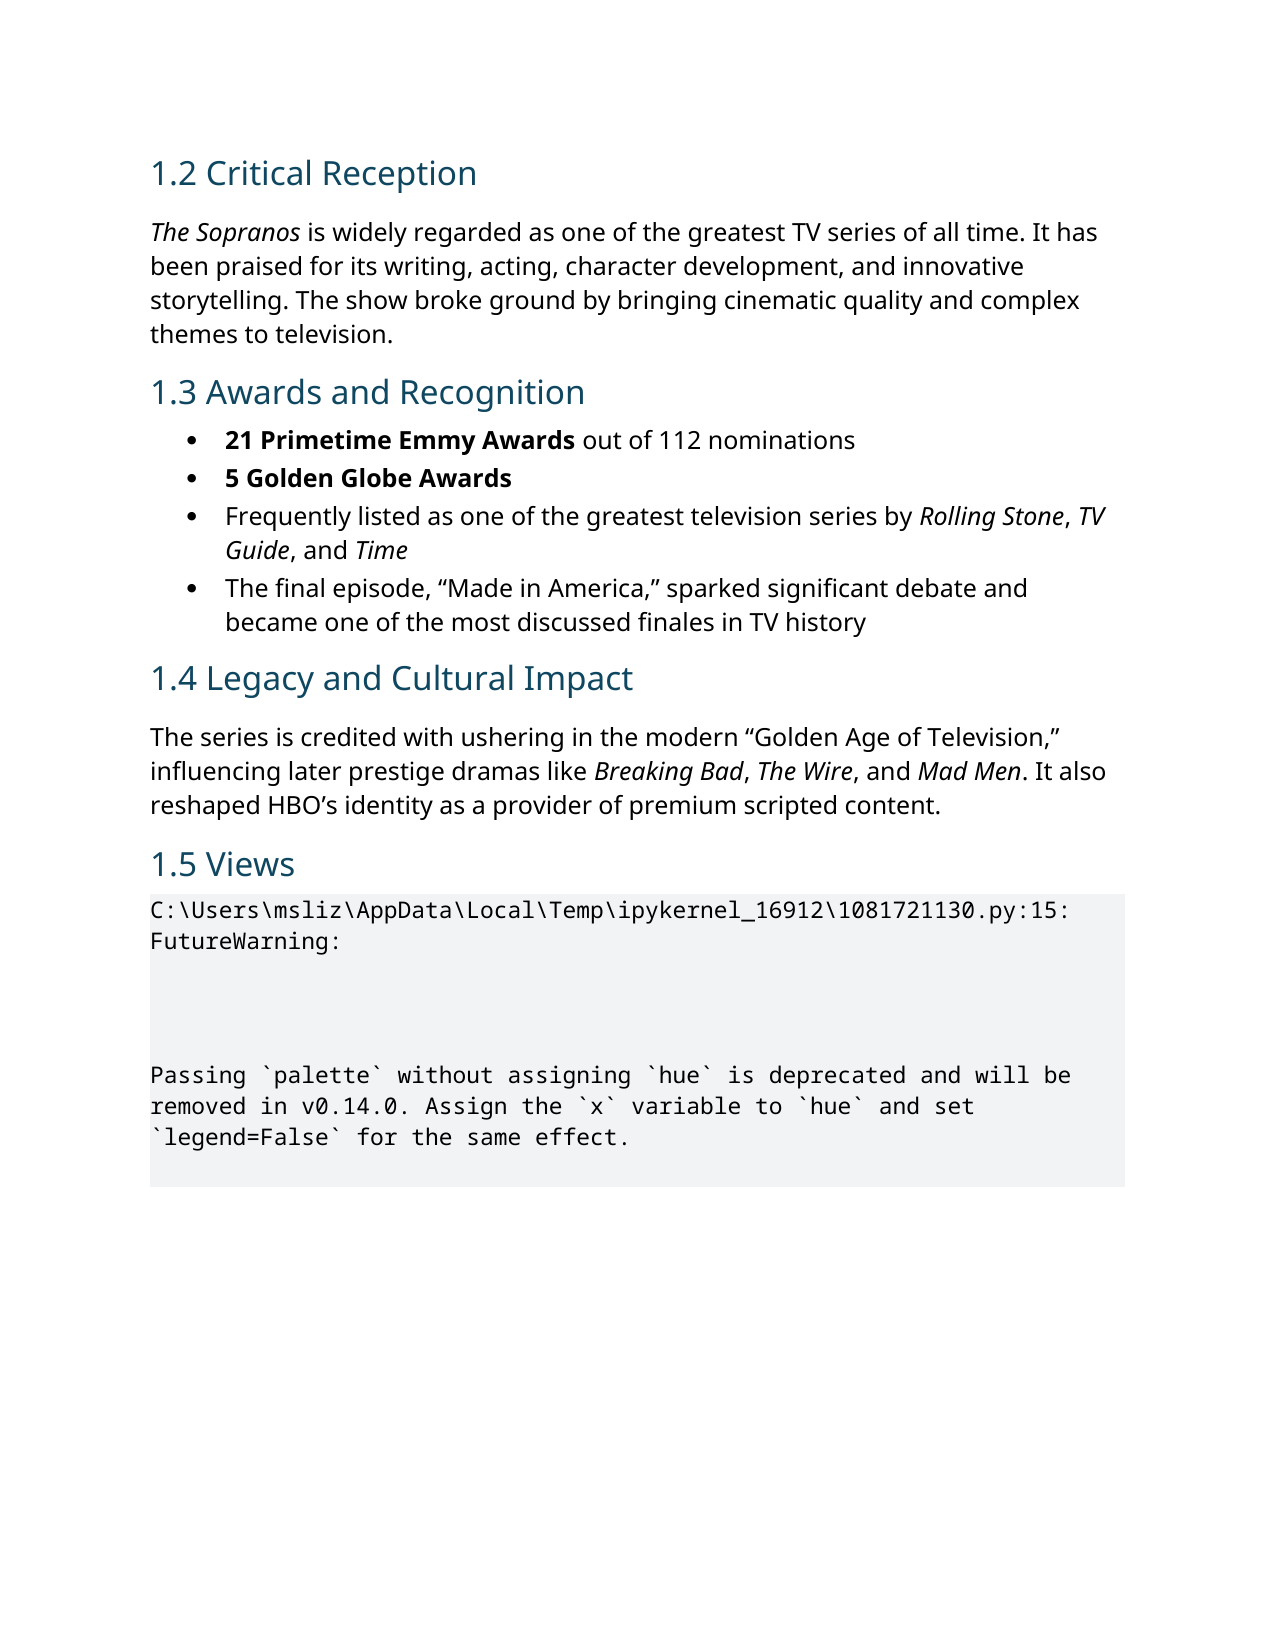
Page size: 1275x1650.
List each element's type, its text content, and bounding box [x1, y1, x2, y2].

text C:\Users\msliz\AppData\Local\Temp\ipykernel_16912\1081721130.py:15: FutureWarning: Passing `palette` without assigning `hue` is deprecated and will be removed in v0.14.0. Assign the `x` variable to `hue` and set `legend=False` for the same effect. [150, 894, 1125, 1187]
text The Sopranos is widely regarded as one of the greatest TV series of all time. It has been praised for its writing, acting, character development, and innovative storytelling. The show broke ground by bringing cinematic quality and complex themes to television. [150, 214, 1125, 350]
list Frequently listed as one of the greatest television series by Rolling Stone, TV Guide, and Time [187, 498, 1125, 567]
subtitle 1.2 Critical Reception [150, 150, 1125, 195]
list 5 Golden Globe Awards [187, 461, 1125, 495]
subtitle 1.4 Legacy and Cultural Impact [150, 655, 1125, 701]
list The final episode, “Made in America,” sparked significant debate and became one of the most discussed finales in TV history [187, 570, 1125, 638]
text The series is credited with ushering in the modern “Golden Age of Television,” influencing later prestige dramas like Breaking Bad, The Wire, and Mad Men. It also reshaped HBO’s identity as a provider of premium scripted content. [150, 719, 1125, 822]
subtitle 1.5 Views [150, 840, 1125, 886]
subtitle 1.3 Awards and Recognition [150, 369, 1125, 414]
list 21 Primetime Emmy Awards out of 112 nominations [187, 423, 1125, 457]
